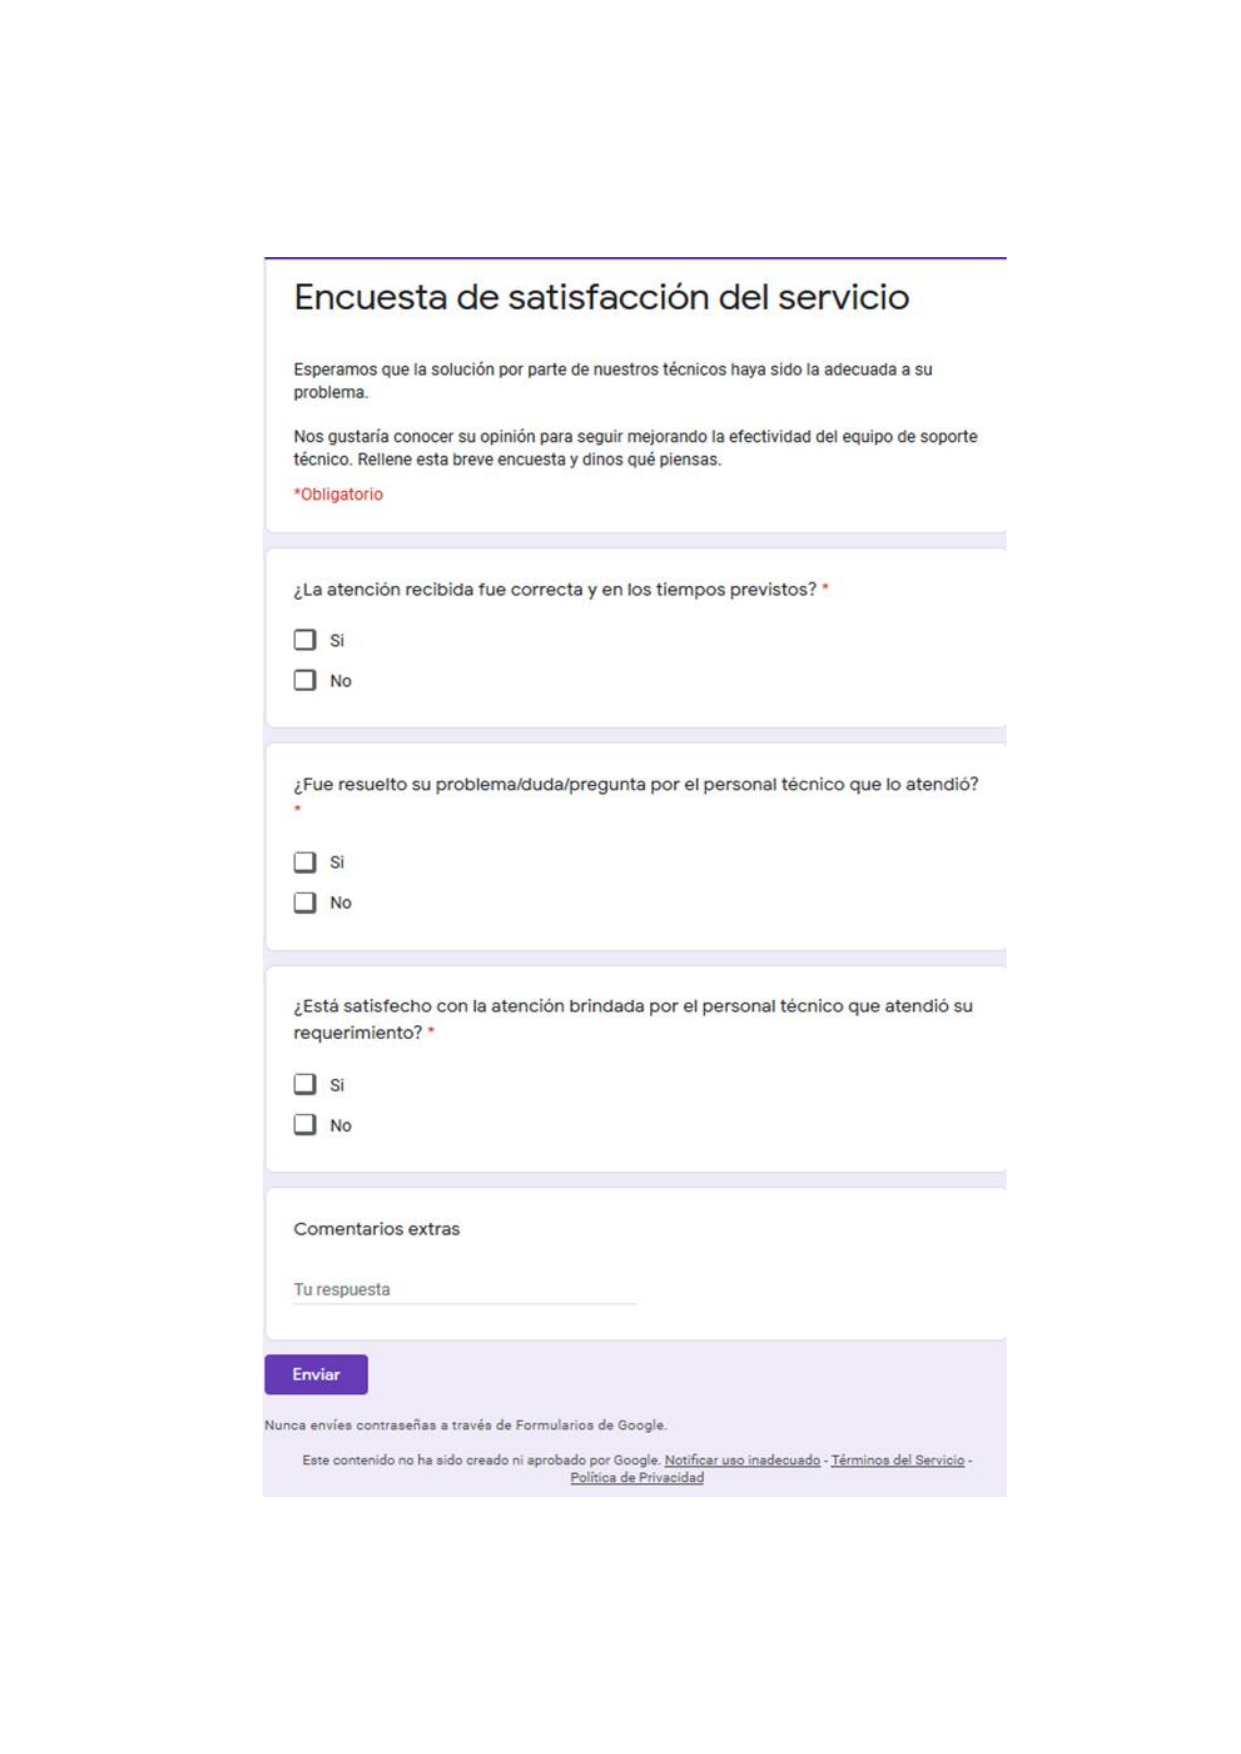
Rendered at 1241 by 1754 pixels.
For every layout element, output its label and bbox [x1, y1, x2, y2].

picture [262, 257, 1007, 1497]
